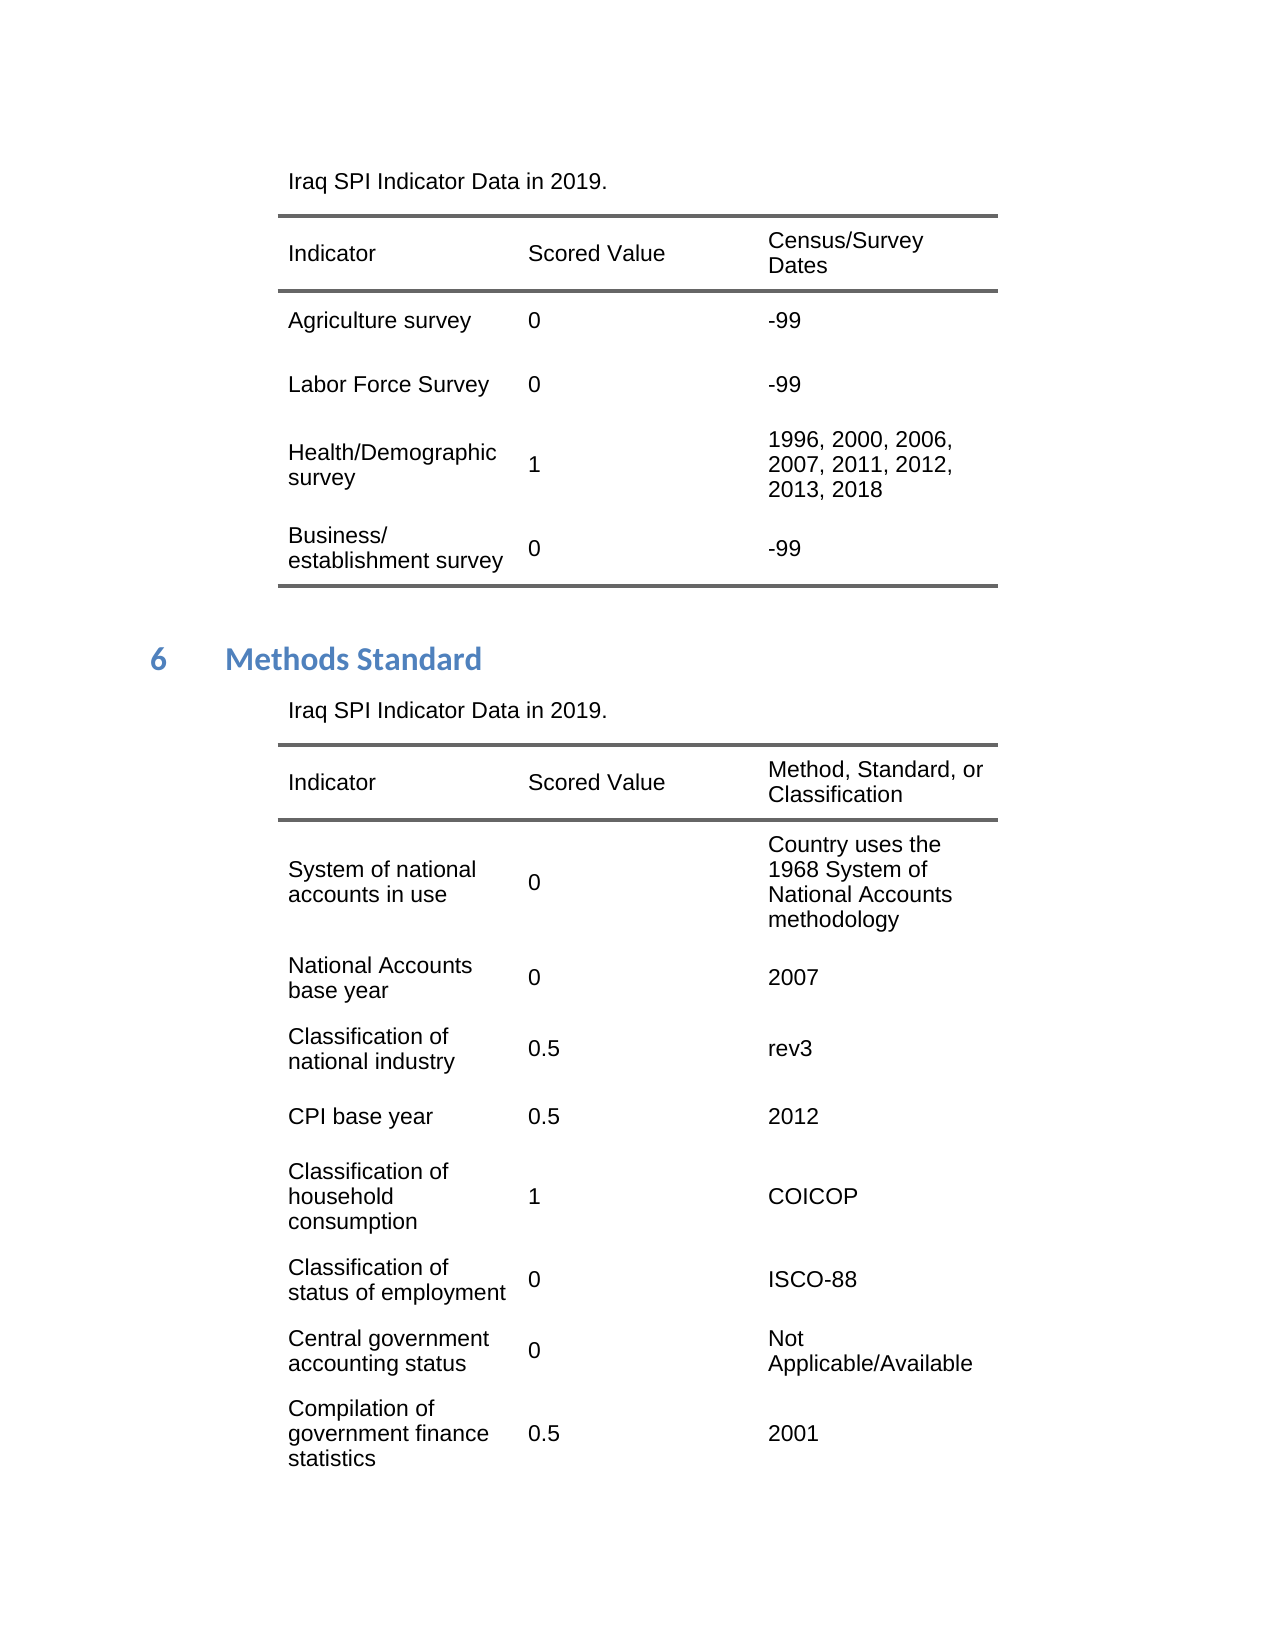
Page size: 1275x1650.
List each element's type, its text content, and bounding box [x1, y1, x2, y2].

table_cell Health/Demographic survey [278, 417, 517, 513]
table_cell 0.5 [518, 1085, 757, 1149]
table_cell Indicator [278, 747, 517, 818]
table_cell 2001 [758, 1386, 997, 1482]
table_cell System of national accounts in use [278, 822, 517, 943]
table_cell Business/establishment survey [278, 513, 517, 584]
table_cell 2012 [758, 1085, 997, 1149]
table_cell Classification of status of employment [278, 1245, 517, 1316]
table_cell Country uses the 1968 System of National Accounts methodology [758, 822, 997, 943]
table_cell Scored Value [518, 747, 757, 818]
table_cell 0 [518, 943, 757, 1014]
table_cell 0 [518, 353, 757, 417]
table_cell -99 [758, 513, 997, 584]
table_cell Central government accounting status [278, 1316, 517, 1386]
table_cell National Accounts base year [278, 943, 517, 1014]
table_cell -99 [758, 293, 997, 353]
table_header Iraq SPI Indicator Data in 2019. [278, 150, 997, 214]
table_cell 0 [518, 1245, 757, 1316]
table_cell Scored Value [518, 218, 757, 289]
table_cell 1 [518, 417, 757, 513]
table_cell Compilation of government finance statistics [278, 1386, 517, 1482]
table_cell 0 [518, 513, 757, 584]
table_cell 0.5 [518, 1014, 757, 1084]
table_header Iraq SPI Indicator Data in 2019. [278, 679, 997, 743]
table_cell 0 [518, 1316, 757, 1386]
table_cell rev3 [758, 1014, 997, 1084]
table_cell ISCO-88 [758, 1245, 997, 1316]
table_cell Census/Survey Dates [758, 218, 997, 289]
table_cell Labor Force Survey [278, 353, 517, 417]
table_cell 0 [518, 822, 757, 943]
table_cell Indicator [278, 218, 517, 289]
table_cell CPI base year [278, 1085, 517, 1149]
table_cell 1996, 2000, 2006, 2007, 2011, 2012, 2013, 2018 [758, 417, 997, 513]
table_cell Classification of national industry [278, 1014, 517, 1084]
table_cell Not Applicable/Available [758, 1316, 997, 1386]
table_cell 0 [518, 293, 757, 353]
table_cell Classification of household consumption [278, 1149, 517, 1245]
table_cell COICOP [758, 1149, 997, 1245]
table_cell Agriculture survey [278, 293, 517, 353]
table_cell Method, Standard, or Classification [758, 747, 997, 818]
table_cell 1 [518, 1149, 757, 1245]
subtitle 6 Methods Standard [150, 638, 1125, 679]
table_cell -99 [758, 353, 997, 417]
table_cell 2007 [758, 943, 997, 1014]
table_cell 0.5 [518, 1386, 757, 1482]
